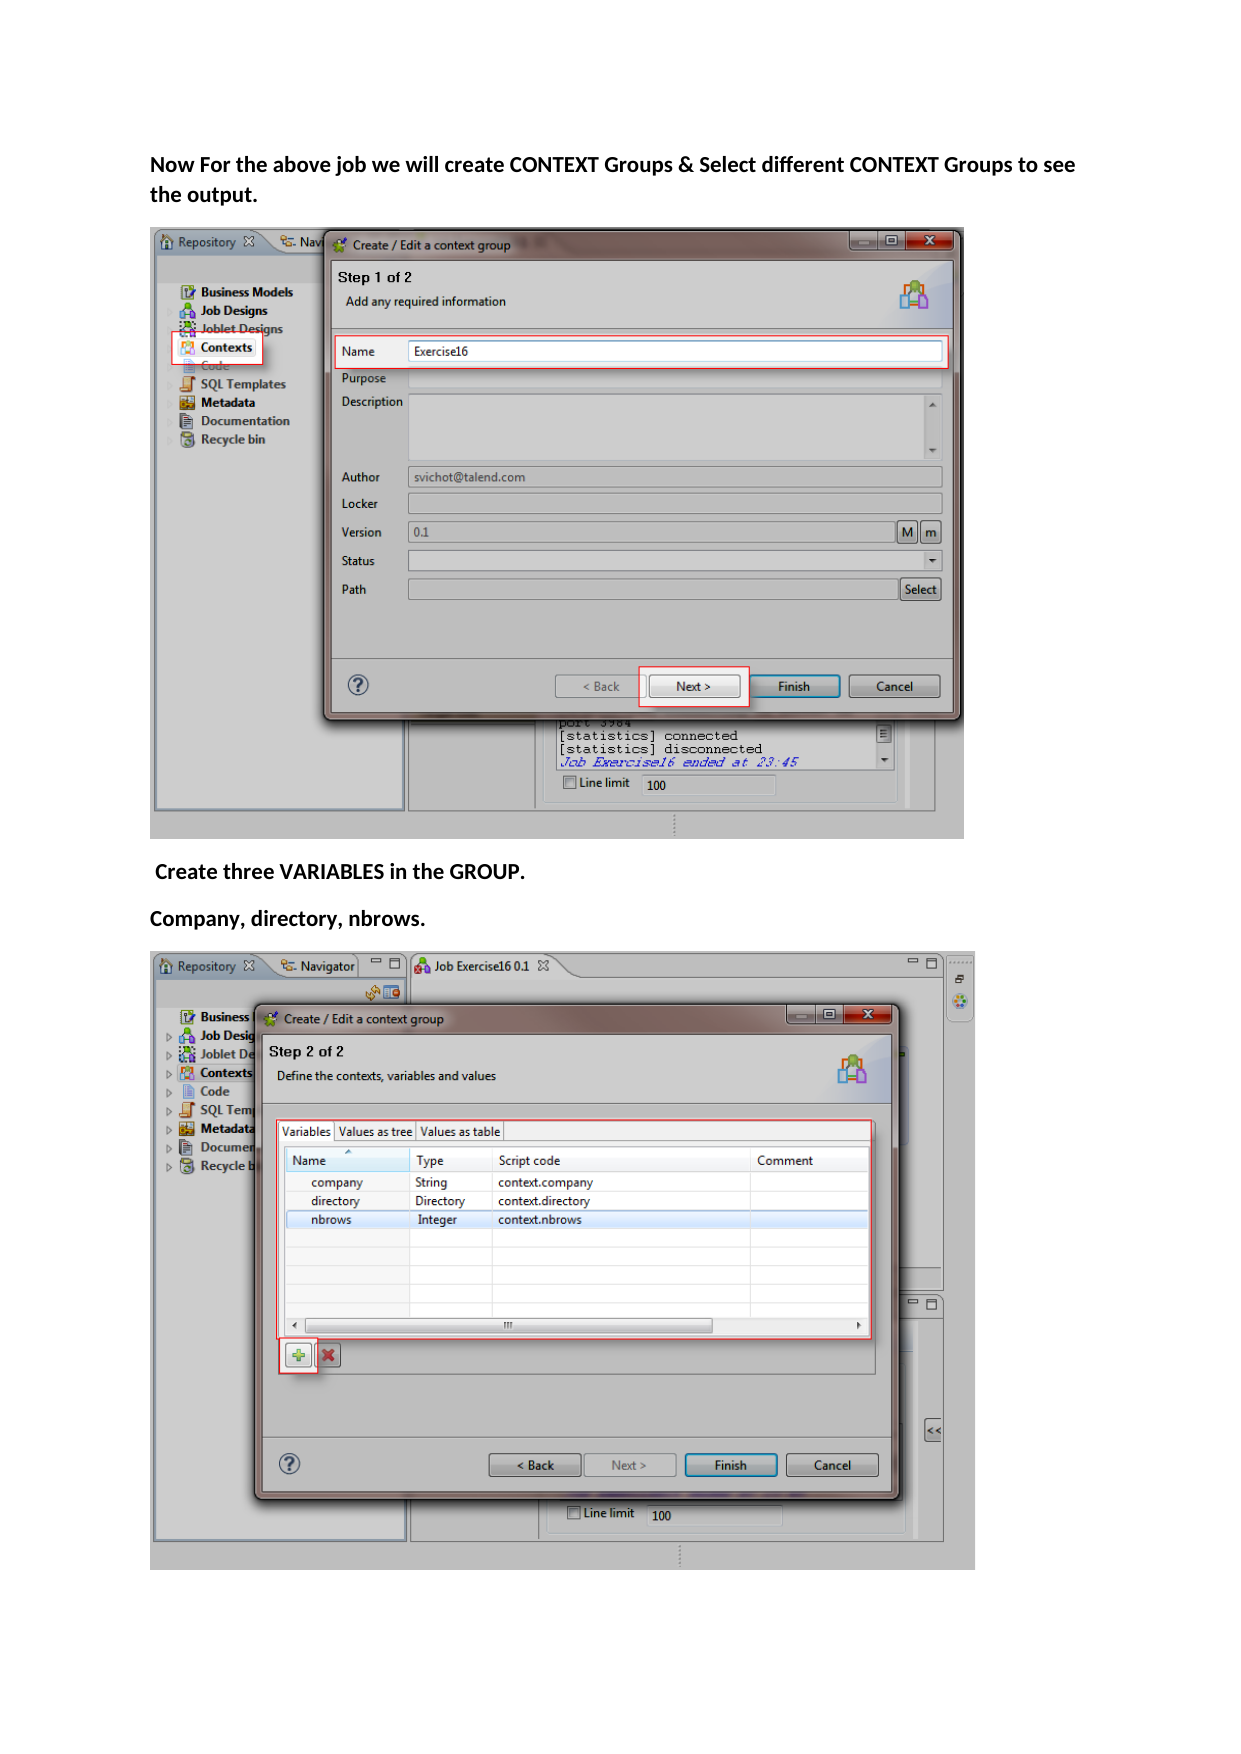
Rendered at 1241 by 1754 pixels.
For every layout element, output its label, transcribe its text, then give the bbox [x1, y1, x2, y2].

text Now For the above job we will create CONTEXT Groups & Select different CONTEXT Groups to see the output. [150, 150, 1090, 208]
picture [150, 951, 976, 1570]
text Company, directory, nbrows. [150, 904, 1090, 932]
picture [150, 227, 964, 839]
text Create three VARIABLES in the GROUP. [150, 857, 1090, 885]
